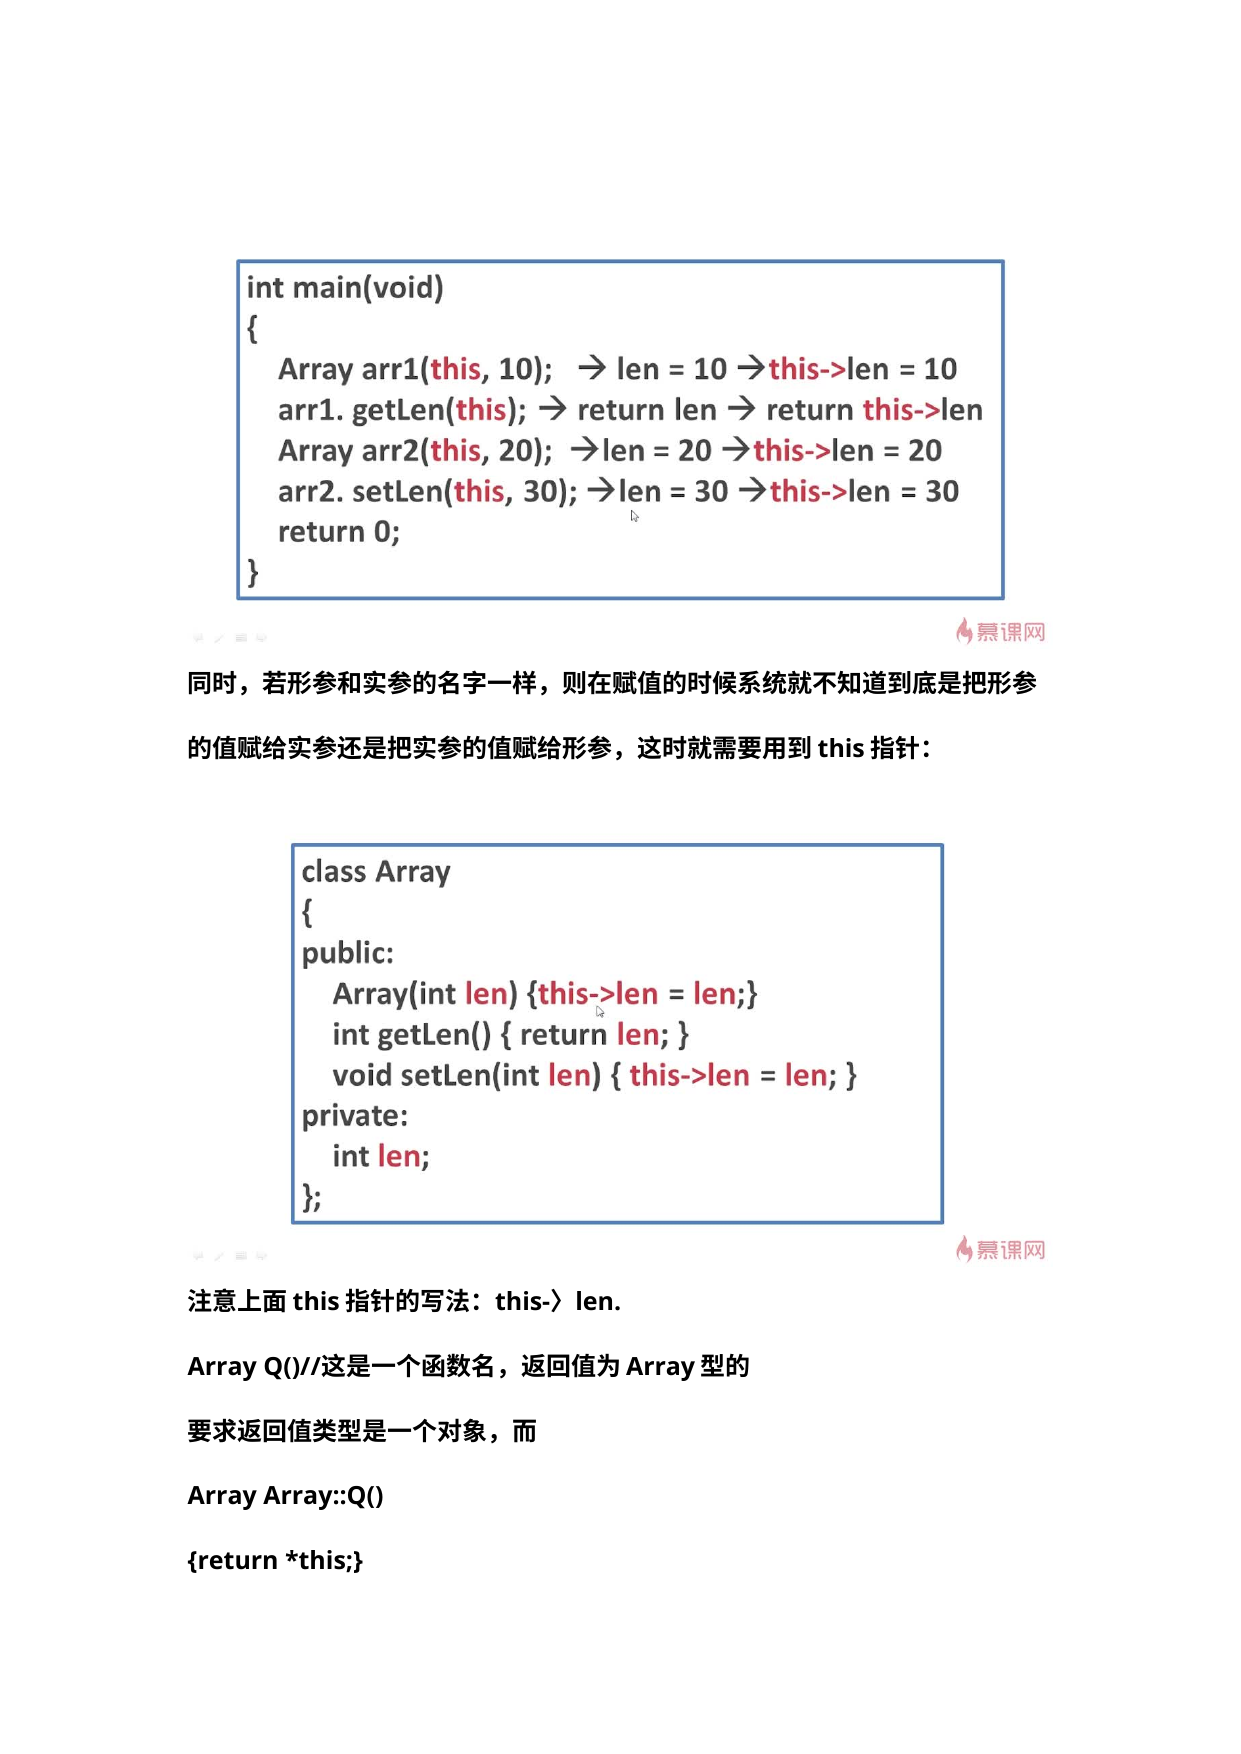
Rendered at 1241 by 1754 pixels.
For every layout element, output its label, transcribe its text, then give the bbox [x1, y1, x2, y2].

text 注意上面this指针的写法：this-〉len. [187, 1267, 1053, 1332]
text Array Array::Q() [187, 1462, 1053, 1527]
text {return *this;} [187, 1527, 1053, 1592]
text 同时，若形参和实参的名字一样，则在赋值的时候系统就不知道到底是把形参的值赋给实参还是把实参的值赋给形参，这时就需要用到this指针： [187, 649, 1053, 779]
picture [187, 162, 1053, 649]
text Array Q()//这是一个函数名，返回值为Array型的 [187, 1332, 1053, 1397]
text 要求返回值类型是一个对象，而 [187, 1397, 1053, 1462]
picture [187, 779, 1053, 1267]
